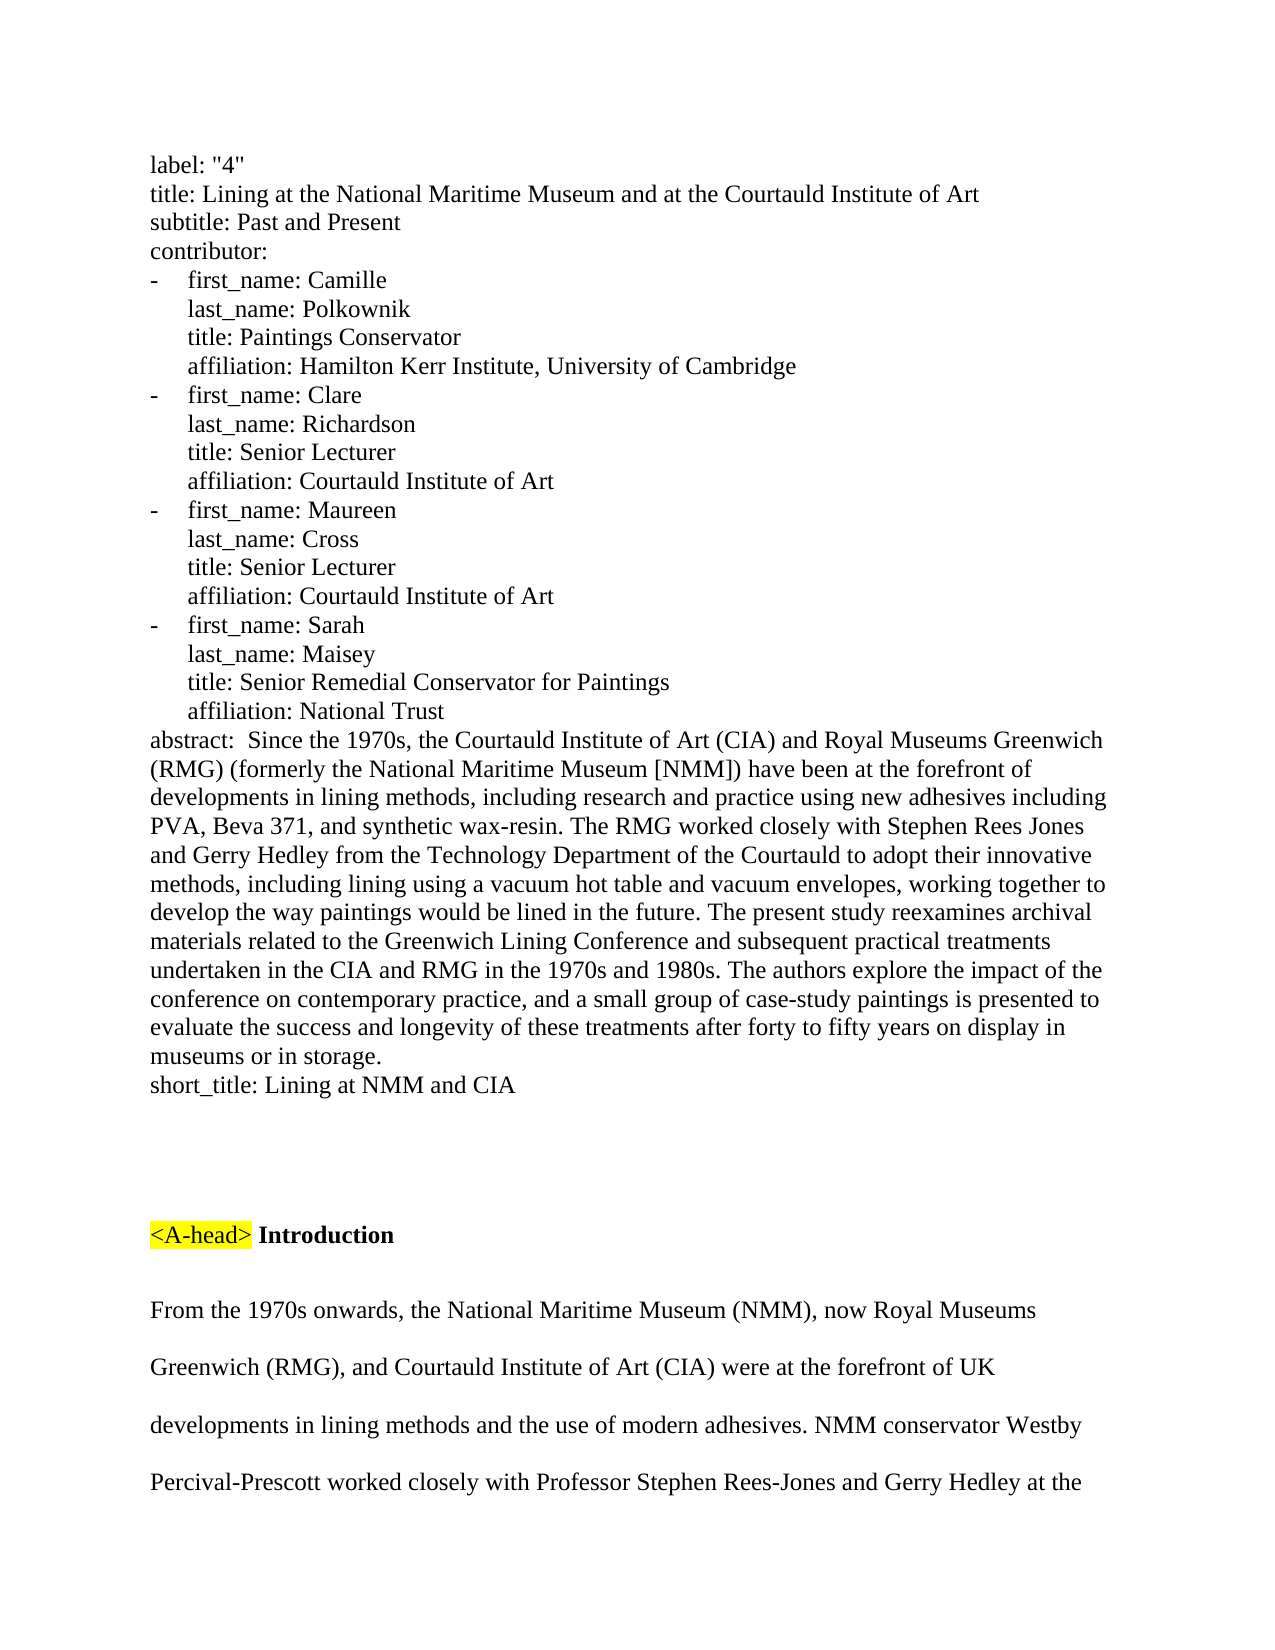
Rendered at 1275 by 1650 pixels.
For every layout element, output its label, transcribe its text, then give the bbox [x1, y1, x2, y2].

list title: Senior Lecturer [187, 552, 1125, 581]
list last_name: Polkownik [187, 294, 1125, 322]
list last_name: Maisey [187, 639, 1125, 667]
list title: Senior Remedial Conservator for Paintings [150, 667, 1125, 696]
list - first_name: Sarah [150, 610, 1125, 639]
list - first_name: Clare [150, 380, 1125, 409]
list affiliation: Courtauld Institute of Art [187, 466, 1125, 495]
list - first_name: Camille [150, 265, 1125, 294]
text title: Lining at the National Maritime Museum and at the Courtauld Institute of Art [150, 179, 1125, 207]
list - first_name: Maureen [150, 495, 1125, 524]
list affiliation: Hamilton Kerr Institute, University of Cambridge [187, 351, 1125, 380]
subtitle <A-head> Introduction [252, 1221, 1125, 1249]
list last_name: Cross [187, 524, 1125, 552]
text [150, 1295, 1125, 1496]
text abstract: Since the 1970s, the Courtauld Institute of Art (CIA) and Royal Museums Greenwich (RMG) (formerly the National Maritime Museum [NMM]) have been at the forefront of developments in lining methods, including research and practice using new adhesives including PVA, Beva 371, and synthetic wax-resin. The RMG worked closely with Stephen Rees Jones and Gerry Hedley from the Technology Department of the Courtauld to adopt their innovative methods, including lining using a vacuum hot table and vacuum envelopes, working together to develop the way paintings would be lined in the future. The present study reexamines archival materials related to the Greenwich Lining Conference and subsequent practical treatments undertaken in the CIA and RMG in the 1970s and 1980s. The authors explore the impact of the conference on contemporary practice, and a small group of case-study paintings is presented to evaluate the success and longevity of these treatments after forty to fifty years on display in museums or in storage. [150, 725, 1125, 1070]
list last_name: Richardson [187, 409, 1125, 437]
list title: Paintings Conservator [187, 322, 1125, 351]
list subtitle: Past and Present [150, 207, 1125, 236]
list contributor: [150, 236, 1125, 265]
text short_title: Lining at NMM and CIA [150, 1070, 1125, 1099]
list label: "4" [150, 150, 1125, 179]
list affiliation: Courtauld Institute of Art [187, 581, 1125, 610]
list affiliation: National Trust [150, 696, 1125, 725]
list title: Senior Lecturer [187, 437, 1125, 466]
